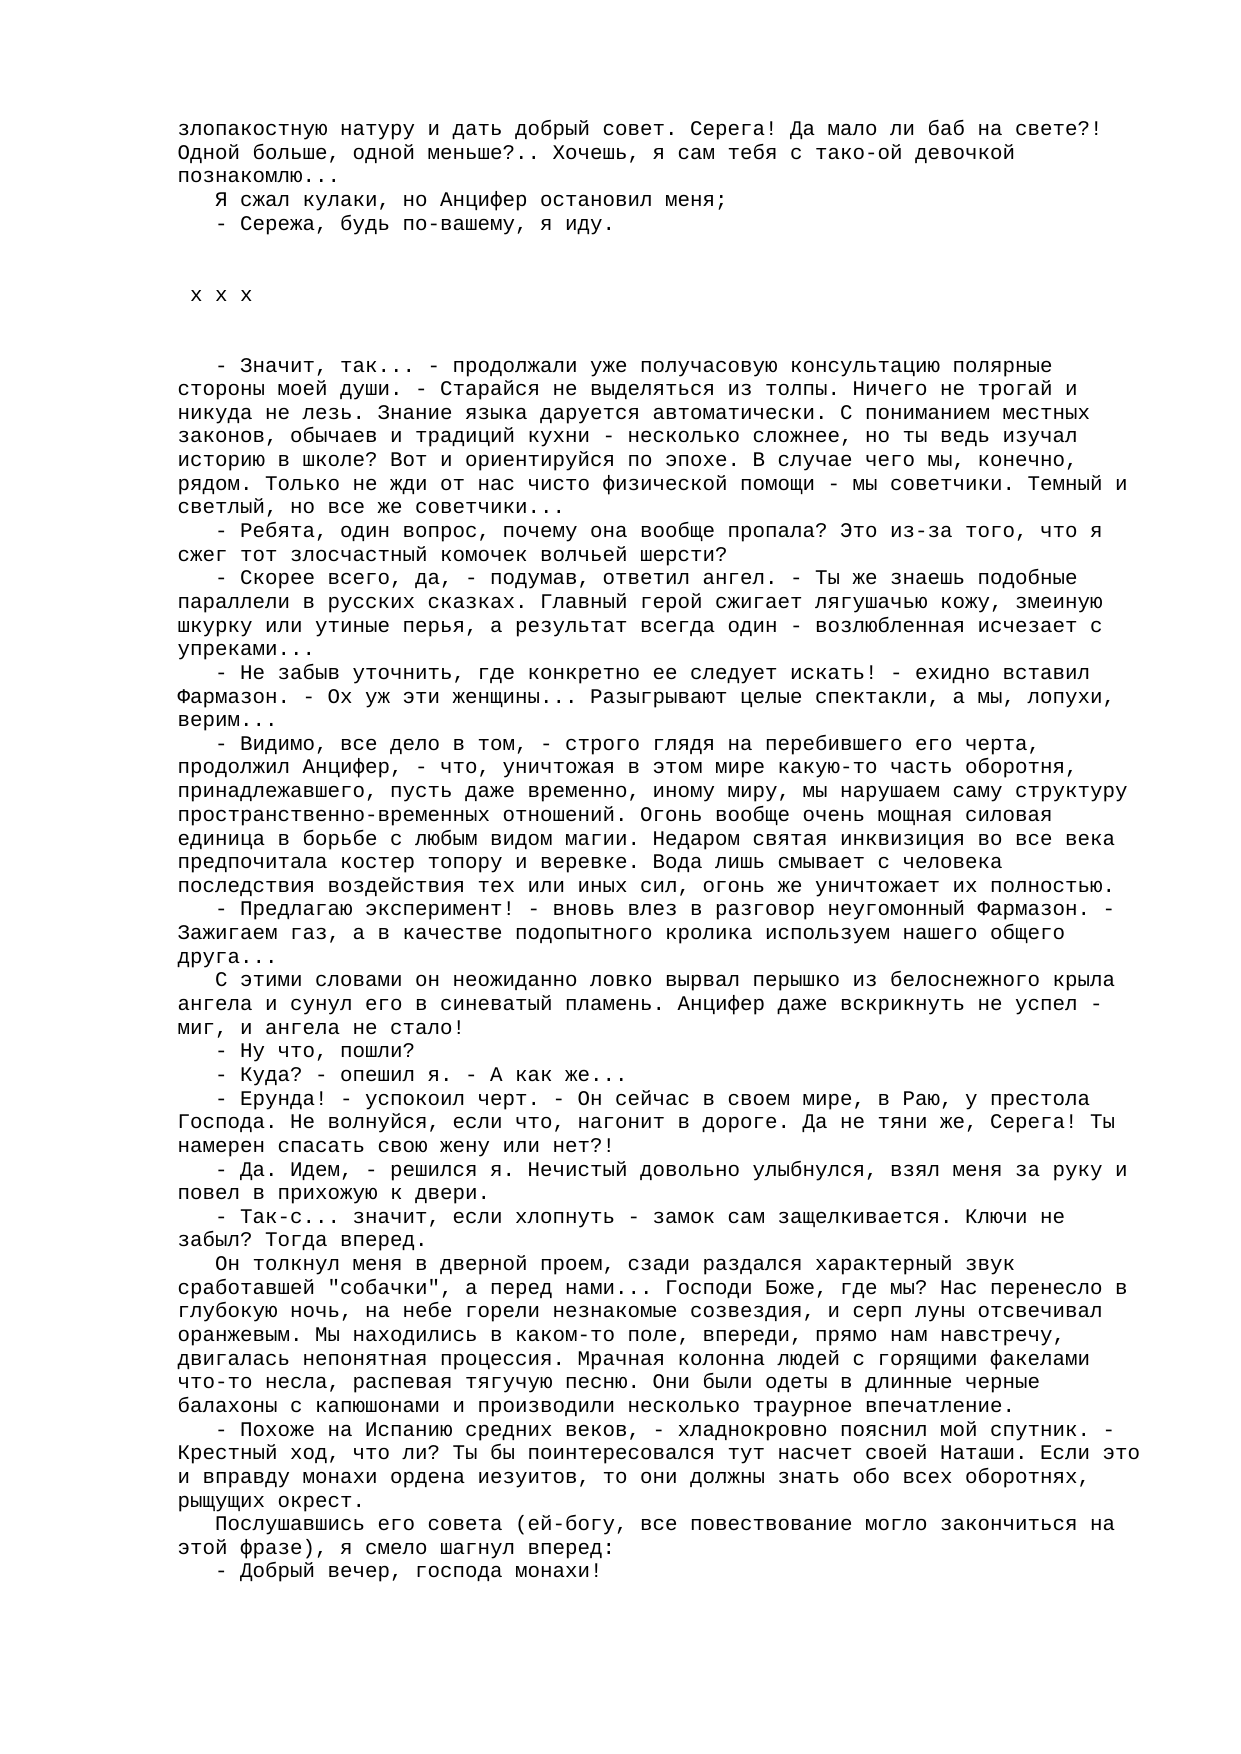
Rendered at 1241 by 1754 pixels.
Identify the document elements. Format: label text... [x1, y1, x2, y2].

text - Куда? - опешил я. - А как же... [177, 1064, 1152, 1088]
text - Да. Идем, - решился я. Нечистый довольно улыбнулся, взял меня за руку и повел в прихожую к двери. [177, 1158, 1152, 1206]
text Он толкнул меня в дверной проем, сзади раздался характерный звук сработавшей "собачки", а перед нами... Господи Боже, где мы? Нас перенесло в глубокую ночь, на небе горели незнакомые созвездия, и серп луны отсвечивал оранжевым. Мы находились в каком-то поле, впереди, прямо нам навстречу, двигалась непонятная процессия. Мрачная колонна людей с горящими факелами что-то несла, распевая тягучую песню. Они были одеты в длинные черные балахоны с капюшонами и производили несколько траурное впечатление. [177, 1253, 1152, 1419]
text - Ребята, один вопрос, почему она вообще пропала? Это из-за того, что я сжег тот злосчастный комочек волчьей шерсти? [177, 520, 1152, 567]
text - Похоже на Испанию средних веков, - хладнокровно пояснил мой спутник. - Крестный ход, что ли? Ты бы поинтересовался тут насчет своей Наташи. Если это и вправду монахи ордена иезуитов, то они должны знать обо всех оборотнях, рыщущих окрест. [177, 1419, 1152, 1513]
text - Скорее всего, да, - подумав, ответил ангел. - Ты же знаешь подобные параллели в русских сказках. Главный герой сжигает лягушачью кожу, змеиную шкурку или утиные перья, а результат всегда один - возлюбленная исчезает с упреками... [177, 567, 1152, 662]
text - Видимо, все дело в том, - строго глядя на перебившего его черта, продолжил Анцифер, - что, уничтожая в этом мире какую-то часть оборотня, принадлежавшего, пусть даже временно, иному миру, мы нарушаем саму структуру пространственно-временных отношений. Огонь вообще очень мощная силовая единица в борьбе с любым видом магии. Недаром святая инквизиция во все века предпочитала костер топору и веревке. Вода лишь смывает с человека последствия воздействия тех или иных сил, огонь же уничтожает их полностью. [177, 733, 1152, 898]
text Послушавшись его совета (ей-богу, все повествование могло закончиться на этой фразе), я смело шагнул вперед: [177, 1513, 1152, 1561]
text x x x [177, 284, 1152, 307]
text - Не забыв уточнить, где конкретно ее следует искать! - ехидно вставил Фармазон. - Ох уж эти женщины... Разыгрывают целые спектакли, а мы, лопухи, верим... [177, 662, 1152, 733]
text - Добрый вечер, господа монахи! [177, 1561, 1152, 1584]
text - Ну что, пошли? [177, 1040, 1152, 1064]
text Я сжал кулаки, но Анцифер остановил меня; [177, 189, 1152, 213]
text С этими словами он неожиданно ловко вырвал перышко из белоснежного крыла ангела и сунул его в синеватый пламень. Анцифер даже вскрикнуть не успел - миг, и ангела не стало! [177, 969, 1152, 1040]
text - Ерунда! - успокоил черт. - Он сейчас в своем мире, в Раю, у престола Господа. Не волнуйся, если что, нагонит в дороге. Да не тяни же, Серега! Ты намерен спасать свою жену или нет?! [177, 1088, 1152, 1158]
text - Сережа, будь по-вашему, я иду. [177, 213, 1152, 236]
text - Так-с... значит, если хлопнуть - замок сам защелкивается. Ключи не забыл? Тогда вперед. [177, 1206, 1152, 1253]
text - Предлагаю эксперимент! - вновь влез в разговор неугомонный Фармазон. - Зажигаем газ, а в качестве подопытного кролика используем нашего общего друга... [177, 898, 1152, 969]
text - Значит, так... - продолжали уже получасовую консультацию полярные стороны моей души. - Старайся не выделяться из толпы. Ничего не трогай и никуда не лезь. Знание языка даруется автоматически. С пониманием местных законов, обычаев и традиций кухни - несколько сложнее, но ты ведь изучал историю в школе? Вот и ориентируйся по эпохе. В случае чего мы, конечно, рядом. Только не жди от нас чисто физической помощи - мы советчики. Темный и светлый, но все же советчики... [177, 354, 1152, 520]
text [177, 118, 1152, 189]
